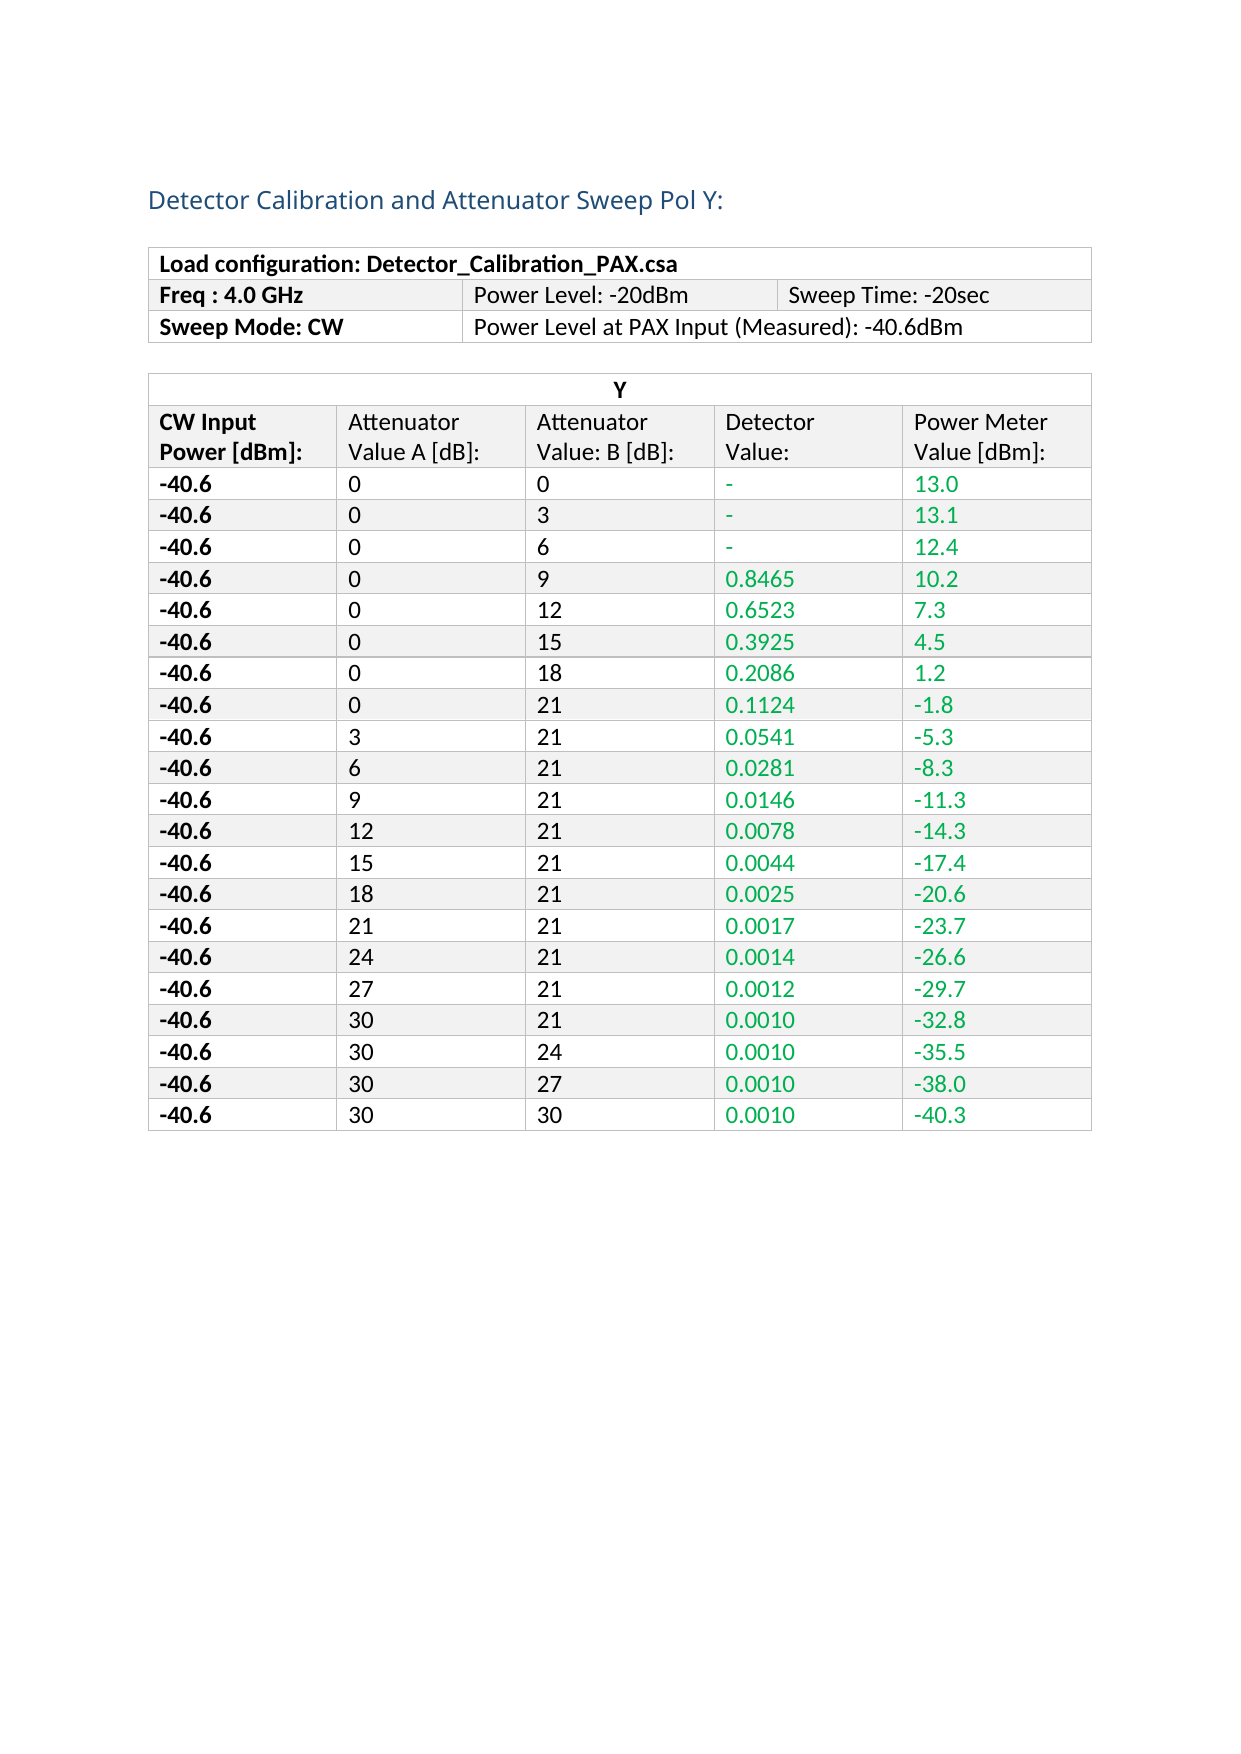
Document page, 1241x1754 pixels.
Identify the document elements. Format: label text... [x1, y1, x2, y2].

table_cell 24 [526, 1036, 714, 1067]
table_cell 21 [526, 815, 714, 846]
table_cell 0.0044 [715, 847, 902, 877]
table_cell 6 [337, 752, 525, 783]
table_cell 21 [526, 973, 714, 1004]
table_cell 0 [337, 689, 525, 719]
table_cell -38.0 [903, 1068, 1091, 1098]
table_cell 30 [526, 1099, 714, 1130]
table_cell -40.6 [149, 973, 336, 1004]
table_cell -40.6 [149, 752, 336, 783]
table_cell Detector Value: [715, 406, 902, 467]
table_cell 21 [526, 721, 714, 751]
table_cell -11.3 [903, 784, 1091, 814]
table_cell -40.6 [149, 658, 336, 688]
table_cell CW Input Power [dBm]: [149, 406, 336, 467]
table_cell - [715, 500, 902, 530]
table_cell -40.6 [149, 910, 336, 941]
table_cell -40.3 [903, 1099, 1091, 1130]
table_cell -20.6 [903, 879, 1091, 909]
table_cell 0.0541 [715, 721, 902, 751]
table_cell 13.0 [903, 468, 1091, 499]
table_cell 0.0010 [715, 1099, 902, 1130]
table_cell 13.1 [903, 500, 1091, 530]
table_cell -8.3 [903, 752, 1091, 783]
table_cell -29.7 [903, 973, 1091, 1004]
table_cell -40.6 [149, 1099, 336, 1130]
table_cell - [715, 468, 902, 499]
table_cell -17.4 [903, 847, 1091, 877]
table_cell -23.7 [903, 910, 1091, 941]
table_cell Attenuator Value A [dB]: [337, 406, 525, 467]
table_cell 0.6523 [715, 594, 902, 625]
table_cell 0.0078 [715, 815, 902, 846]
table_cell 12.4 [903, 531, 1091, 562]
table_cell -14.3 [903, 815, 1091, 846]
table_cell -40.6 [149, 1068, 336, 1098]
table_cell -1.8 [903, 689, 1091, 719]
table_cell 30 [337, 1005, 525, 1035]
table_cell 12 [337, 815, 525, 846]
table_header Load configuration: Detector_Calibration_PAX.csa [149, 248, 1091, 278]
table_cell 15 [526, 626, 714, 656]
table_cell 21 [526, 752, 714, 783]
table_cell 15 [337, 847, 525, 877]
table_cell 7.3 [903, 594, 1091, 625]
table_cell 0 [526, 468, 714, 499]
table_cell -40.6 [149, 531, 336, 562]
table_cell 21 [526, 879, 714, 909]
table_cell 27 [526, 1068, 714, 1098]
table_cell 21 [337, 910, 525, 941]
table_cell 0.0017 [715, 910, 902, 941]
table_cell -40.6 [149, 689, 336, 719]
table_cell 12 [526, 594, 714, 625]
table_cell Power Level: -20dBm [463, 280, 777, 310]
table_cell Freq : 4.0 GHz [149, 280, 462, 310]
table_cell -40.6 [149, 500, 336, 530]
table_cell 0.0025 [715, 879, 902, 909]
table_cell 0 [337, 563, 525, 593]
table_cell -40.6 [149, 942, 336, 972]
table_cell 27 [337, 973, 525, 1004]
table_cell -5.3 [903, 721, 1091, 751]
table_cell 21 [526, 689, 714, 719]
table_cell 30 [337, 1068, 525, 1098]
table_cell 21 [526, 784, 714, 814]
table_cell 18 [526, 658, 714, 688]
table_cell -35.5 [903, 1036, 1091, 1067]
table_cell 0 [337, 626, 525, 656]
table_cell Sweep Mode: CW [149, 311, 462, 342]
table_cell 9 [526, 563, 714, 593]
table_cell Sweep Time: -20sec [778, 280, 1091, 310]
table_cell 6 [526, 531, 714, 562]
table_cell 0.1124 [715, 689, 902, 719]
table_cell Power Level at PAX Input (Measured): -40.6dBm [463, 311, 1091, 342]
table_cell 0 [337, 531, 525, 562]
table_cell Attenuator Value: B [dB]: [526, 406, 714, 467]
table_cell 21 [526, 1005, 714, 1035]
table_cell 30 [337, 1036, 525, 1067]
table_cell 0.0010 [715, 1036, 902, 1067]
table_cell 0.0014 [715, 942, 902, 972]
table_cell -40.6 [149, 815, 336, 846]
table_cell 4.5 [903, 626, 1091, 656]
table_cell -40.6 [149, 879, 336, 909]
table_header Y [149, 374, 1091, 405]
table_cell 0 [337, 468, 525, 499]
table_cell 24 [337, 942, 525, 972]
table_cell 3 [337, 721, 525, 751]
subtitle Detector Calibration and Attenuator Sweep Pol Y: [148, 182, 1093, 216]
table_cell 9 [337, 784, 525, 814]
table_cell 30 [337, 1099, 525, 1130]
table_cell 0 [337, 658, 525, 688]
table_cell 3 [526, 500, 714, 530]
table_cell 0.0012 [715, 973, 902, 1004]
table_cell - [715, 531, 902, 562]
table_cell -40.6 [149, 563, 336, 593]
table_cell -32.8 [903, 1005, 1091, 1035]
table_cell 0.8465 [715, 563, 902, 593]
table_cell 21 [526, 942, 714, 972]
table_cell 0.0010 [715, 1005, 902, 1035]
table_cell -40.6 [149, 626, 336, 656]
table_cell 0.2086 [715, 658, 902, 688]
table_cell -40.6 [149, 468, 336, 499]
table_cell 1.2 [903, 658, 1091, 688]
table_cell 0.0010 [715, 1068, 902, 1098]
table_cell 0.0281 [715, 752, 902, 783]
table_cell 0 [337, 594, 525, 625]
table_cell -40.6 [149, 1036, 336, 1067]
table_cell -40.6 [149, 1005, 336, 1035]
table_cell -26.6 [903, 942, 1091, 972]
table_cell 10.2 [903, 563, 1091, 593]
table_cell -40.6 [149, 594, 336, 625]
table_cell 0.0146 [715, 784, 902, 814]
table_cell 21 [526, 847, 714, 877]
table_cell 21 [526, 910, 714, 941]
table_cell 0 [337, 500, 525, 530]
table_cell -40.6 [149, 784, 336, 814]
table_cell 18 [337, 879, 525, 909]
table_cell Power Meter Value [dBm]: [903, 406, 1091, 467]
table_cell 0.3925 [715, 626, 902, 656]
table_cell -40.6 [149, 721, 336, 751]
table_cell -40.6 [149, 847, 336, 877]
